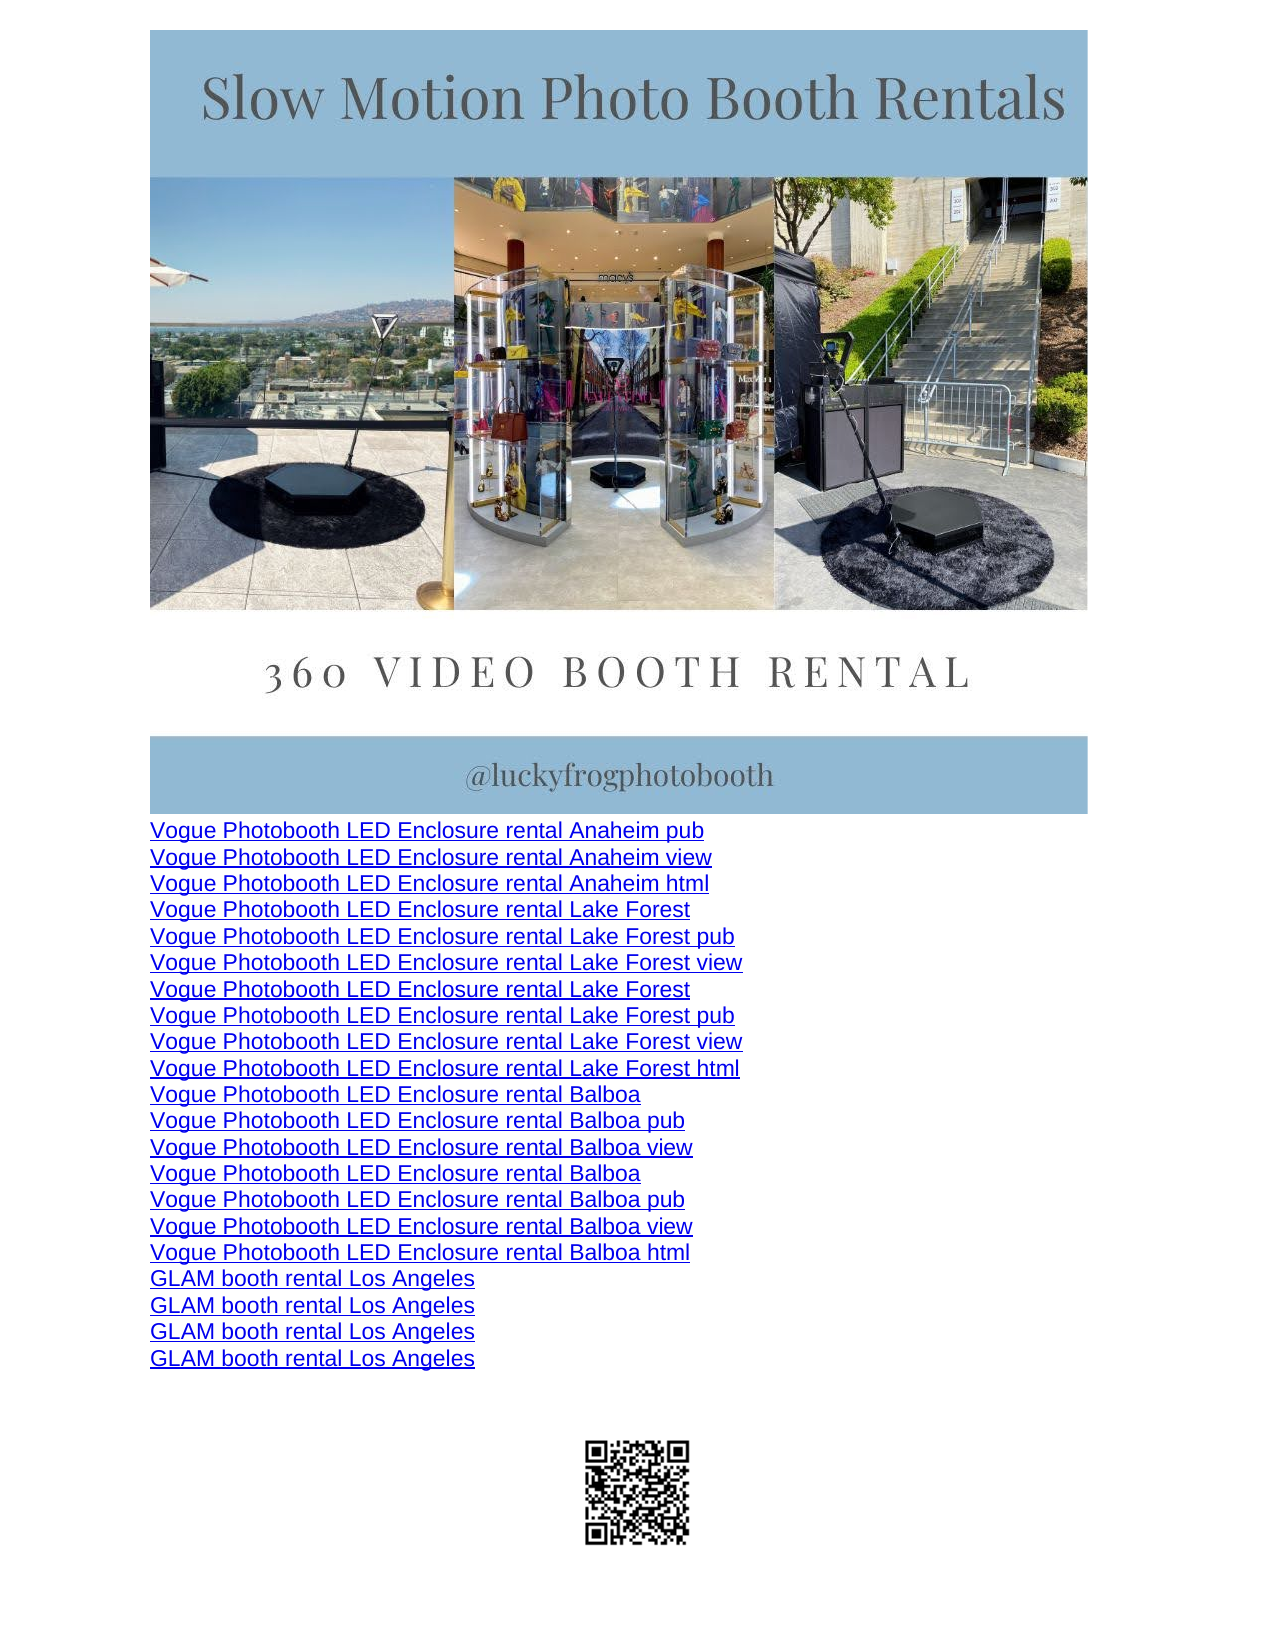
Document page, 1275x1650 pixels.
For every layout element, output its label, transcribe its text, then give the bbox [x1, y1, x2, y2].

text Vogue Photobooth LED Enclosure rental Balboa [150, 1081, 1125, 1107]
text GLAM booth rental Los Angeles [150, 1292, 1125, 1318]
text GLAM booth rental Los Angeles [150, 1344, 1125, 1371]
text Vogue Photobooth LED Enclosure rental Lake Forest pub [150, 1002, 1125, 1028]
text Vogue Photobooth LED Enclosure rental Lake Forest pub [150, 923, 1125, 949]
text Vogue Photobooth LED Enclosure rental Lake Forest [150, 896, 1125, 923]
text Vogue Photobooth LED Enclosure rental Anaheim html [150, 870, 1125, 896]
text GLAM booth rental Los Angeles [150, 1318, 1125, 1344]
text GLAM booth rental Los Angeles [150, 1265, 1125, 1292]
text Vogue Photobooth LED Enclosure rental Balboa [150, 1160, 1125, 1186]
text Vogue Photobooth LED Enclosure rental Anaheim view [150, 844, 1125, 870]
text Vogue Photobooth LED Enclosure rental Balboa pub [150, 1107, 1125, 1134]
text Vogue Photobooth LED Enclosure rental Lake Forest view [150, 949, 1125, 976]
text Vogue Photobooth LED Enclosure rental Balboa view [150, 1213, 1125, 1239]
text Vogue Photobooth LED Enclosure rental Lake Forest [150, 976, 1125, 1002]
picture [559, 1415, 716, 1572]
text Vogue Photobooth LED Enclosure rental Balboa view [150, 1134, 1125, 1160]
text Vogue Photobooth LED Enclosure rental Lake Forest view [150, 1028, 1125, 1054]
text Vogue Photobooth LED Enclosure rental Balboa pub [150, 1186, 1125, 1213]
text Vogue Photobooth LED Enclosure rental Balboa html [150, 1239, 1125, 1265]
text Vogue Photobooth LED Enclosure rental Lake Forest html [150, 1054, 1125, 1081]
picture [150, 30, 1088, 814]
text Vogue Photobooth LED Enclosure rental Anaheim pub [150, 817, 1125, 844]
